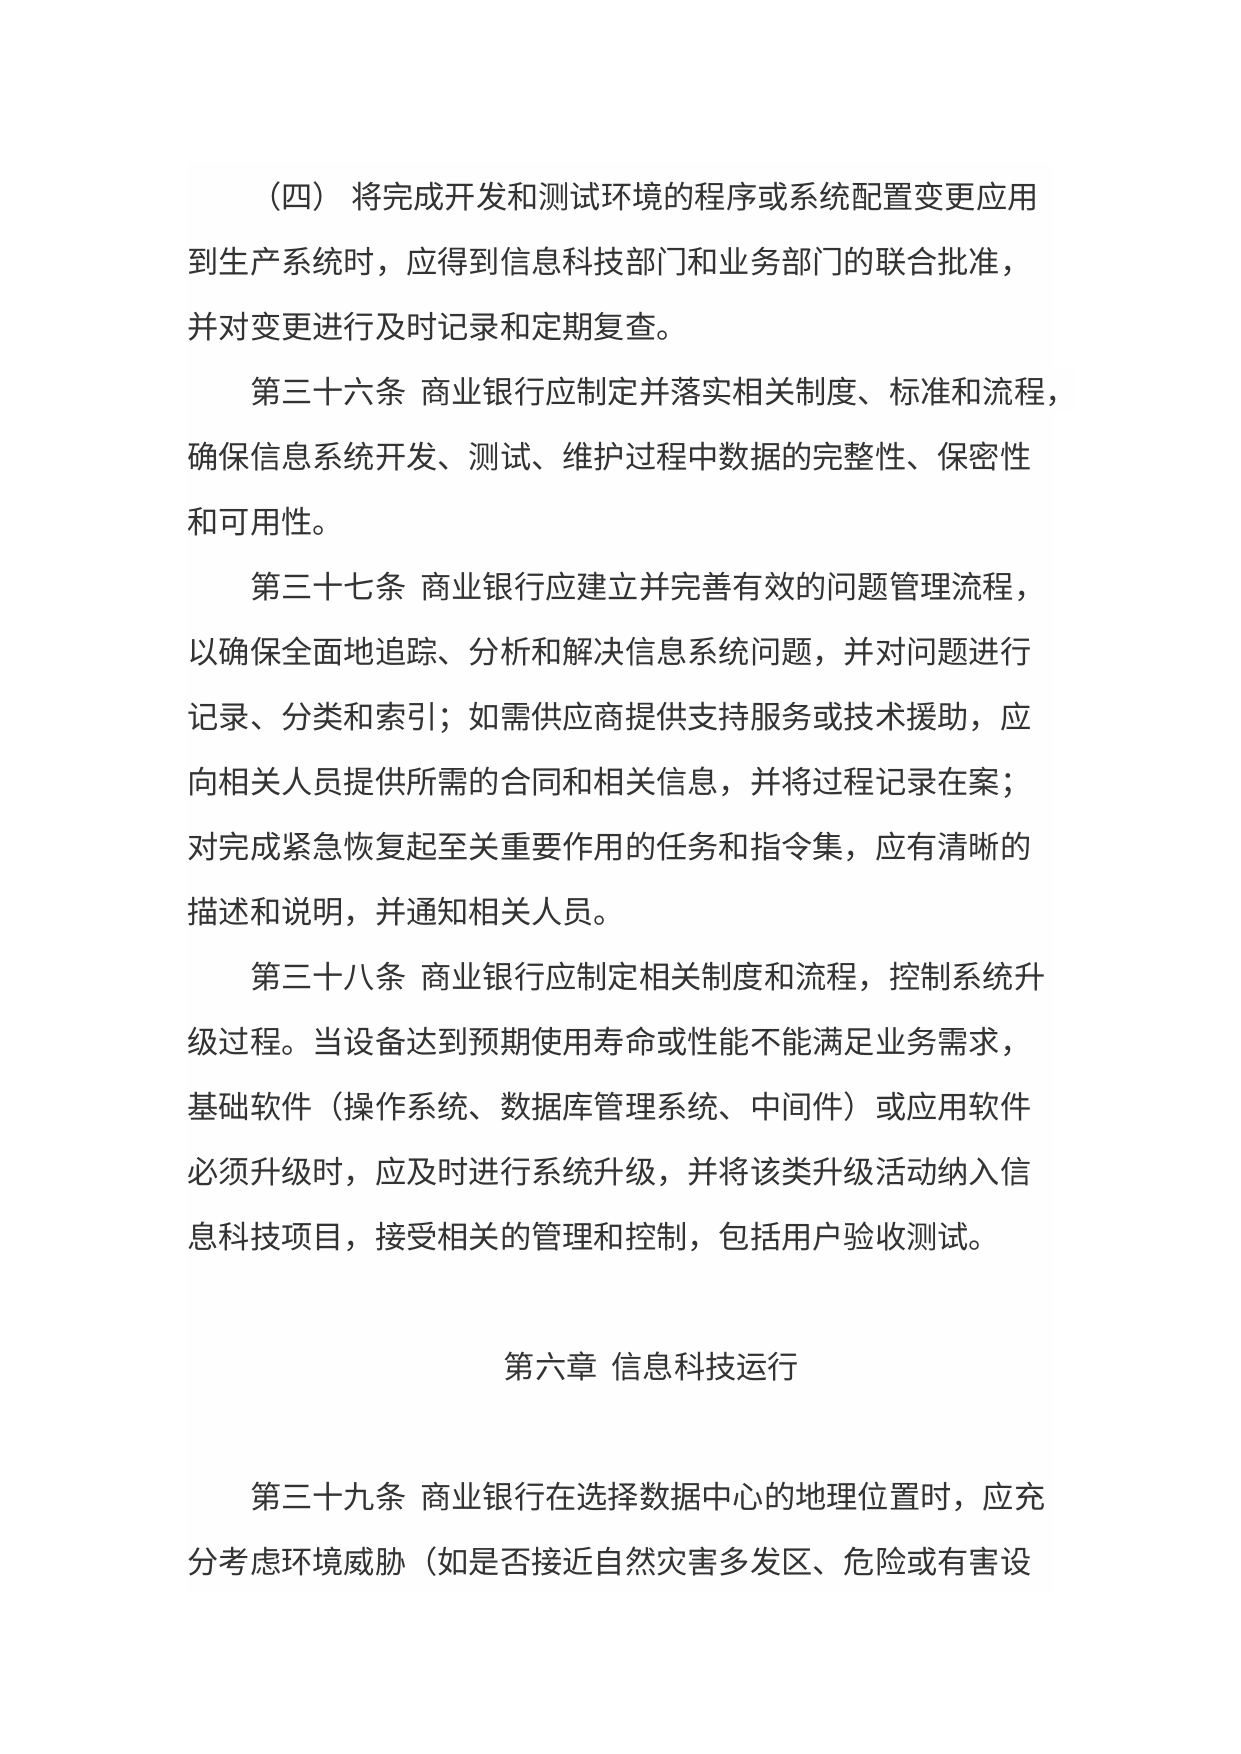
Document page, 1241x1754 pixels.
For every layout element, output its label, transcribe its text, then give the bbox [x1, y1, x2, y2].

text 第三十八条 商业银行应制定相关制度和流程，控制系统升级过程。当设备达到预期使用寿命或性能不能满足业务需求，基础软件（操作系统、数据库管理系统、中间件）或应用软件必须升级时，应及时进行系统升级，并将该类升级活动纳入信息科技项目，接受相关的管理和控制，包括用户验收测试。 [187, 942, 1053, 1267]
text 第六章 信息科技运行 [187, 1332, 1053, 1397]
text 第三十七条 商业银行应建立并完善有效的问题管理流程，以确保全面地追踪、分析和解决信息系统问题，并对问题进行记录、分类和索引；如需供应商提供支持服务或技术援助，应向相关人员提供所需的合同和相关信息，并将过程记录在案；对完成紧急恢复起至关重要作用的任务和指令集，应有清晰的描述和说明，并通知相关人员。 [187, 552, 1053, 942]
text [187, 1462, 1053, 1592]
text （四） 将完成开发和测试环境的程序或系统配置变更应用到生产系统时，应得到信息科技部门和业务部门的联合批准，并对变更进行及时记录和定期复查。 [187, 162, 1053, 357]
text 第三十六条 商业银行应制定并落实相关制度、标准和流程，确保信息系统开发、测试、维护过程中数据的完整性、保密性和可用性。 [187, 357, 1053, 552]
